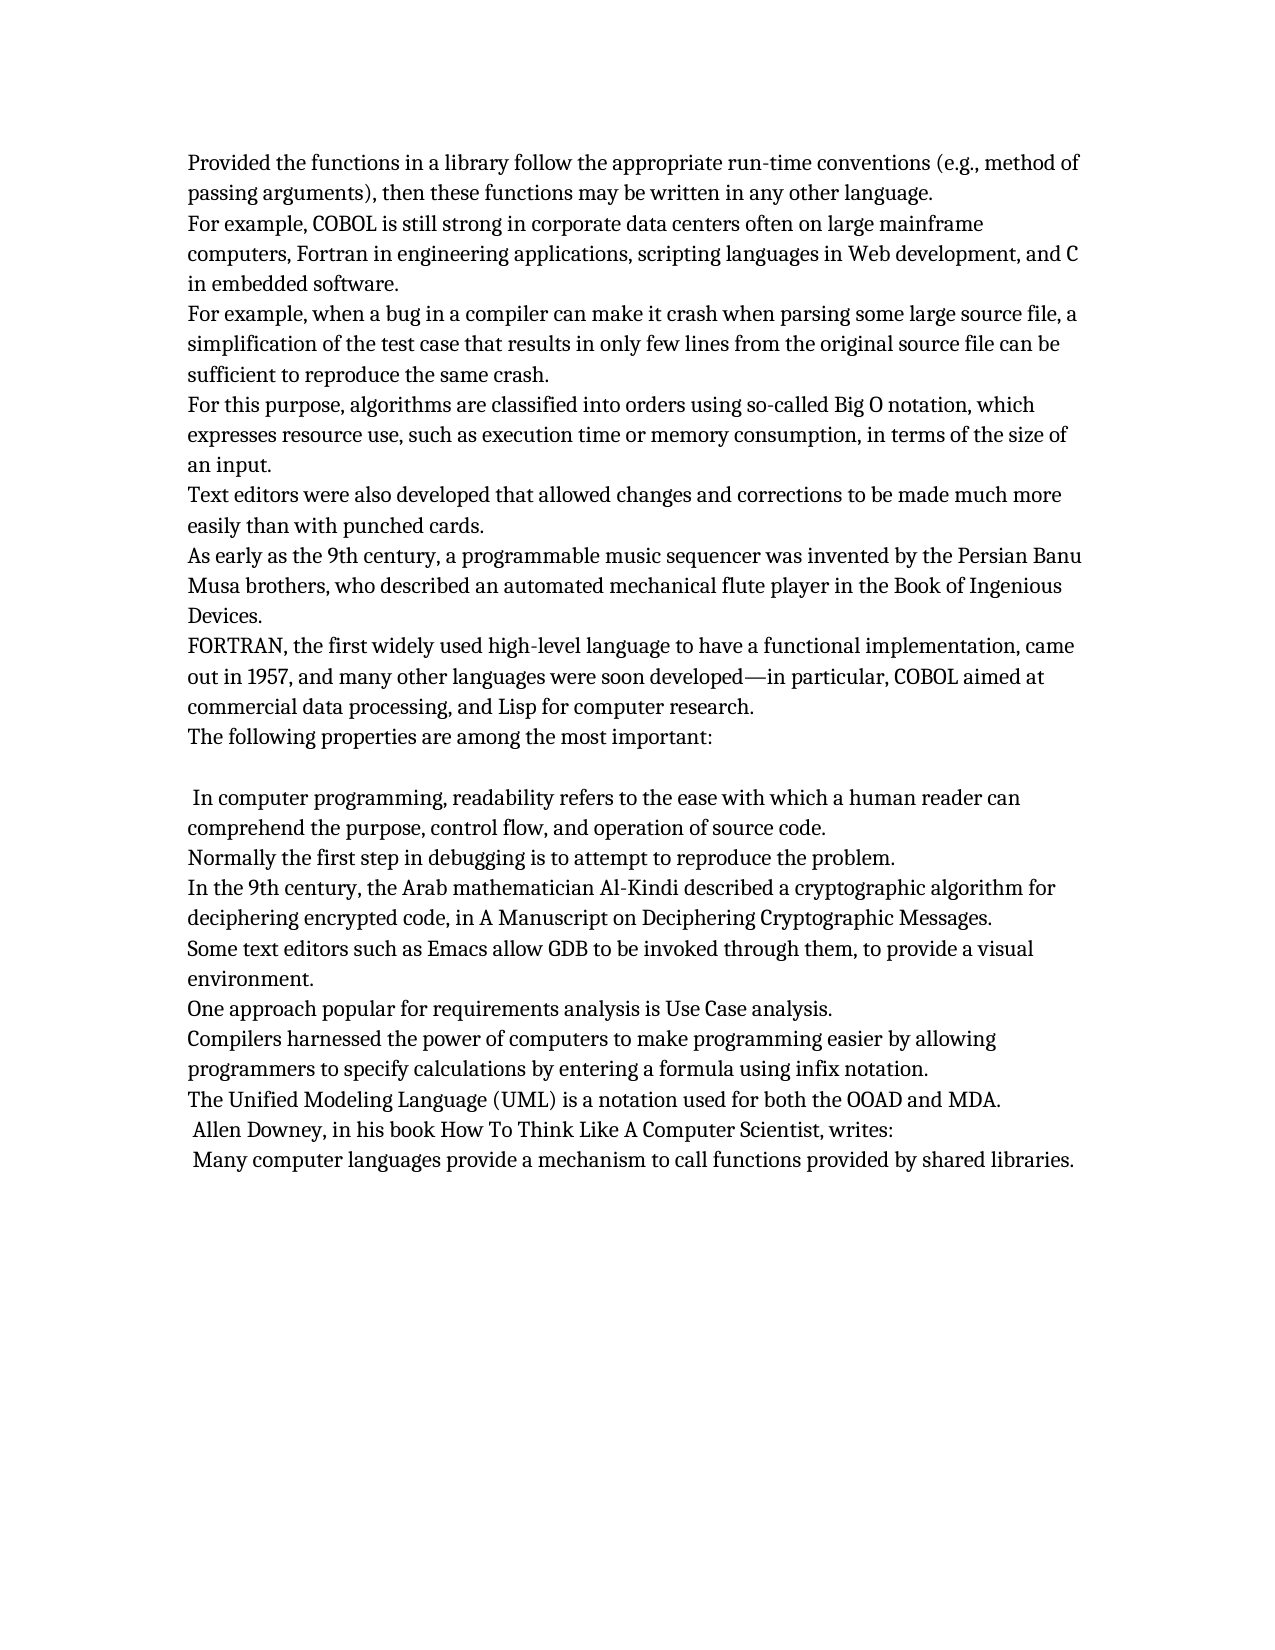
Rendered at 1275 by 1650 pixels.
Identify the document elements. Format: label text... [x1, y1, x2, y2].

text Provided the functions in a library follow the appropriate run-time conventions (e.g., method of passing arguments), then these functions may be written in any other language. For example, COBOL is still strong in corporate data centers often on large mainframe computers, Fortran in engineering applications, scripting languages in Web development, and C in embedded software. For example, when a bug in a compiler can make it crash when parsing some large source file, a simplification of the test case that results in only few lines from the original source file can be sufficient to reproduce the same crash. For this purpose, algorithms are classified into orders using so-called Big O notation, which expresses resource use, such as execution time or memory consumption, in terms of the size of an input. Text editors were also developed that allowed changes and corrections to be made much more easily than with punched cards. As early as the 9th century, a programmable music sequencer was invented by the Persian Banu Musa brothers, who described an automated mechanical flute player in the Book of Ingenious Devices. FORTRAN, the first widely used high-level language to have a functional implementation, came out in 1957, and many other languages were soon developed—in particular, COBOL aimed at commercial data processing, and Lisp for computer research. The following properties are among the most important: In computer programming, readability refers to the ease with which a human reader can comprehend the purpose, control flow, and operation of source code. Normally the first step in debugging is to attempt to reproduce the problem. In the 9th century, the Arab mathematician Al-Kindi described a cryptographic algorithm for deciphering encrypted code, in A Manuscript on Deciphering Cryptographic Messages. Some text editors such as Emacs allow GDB to be invoked through them, to provide a visual environment. One approach popular for requirements analysis is Use Case analysis. Compilers harnessed the power of computers to make programming easier by allowing programmers to specify calculations by entering a formula using infix notation. The Unified Modeling Language (UML) is a notation used for both the OOAD and MDA. Allen Downey, in his book How To Think Like A Computer Scientist, writes: Many computer languages provide a mechanism to call functions provided by shared libraries. [187, 150, 1087, 1173]
